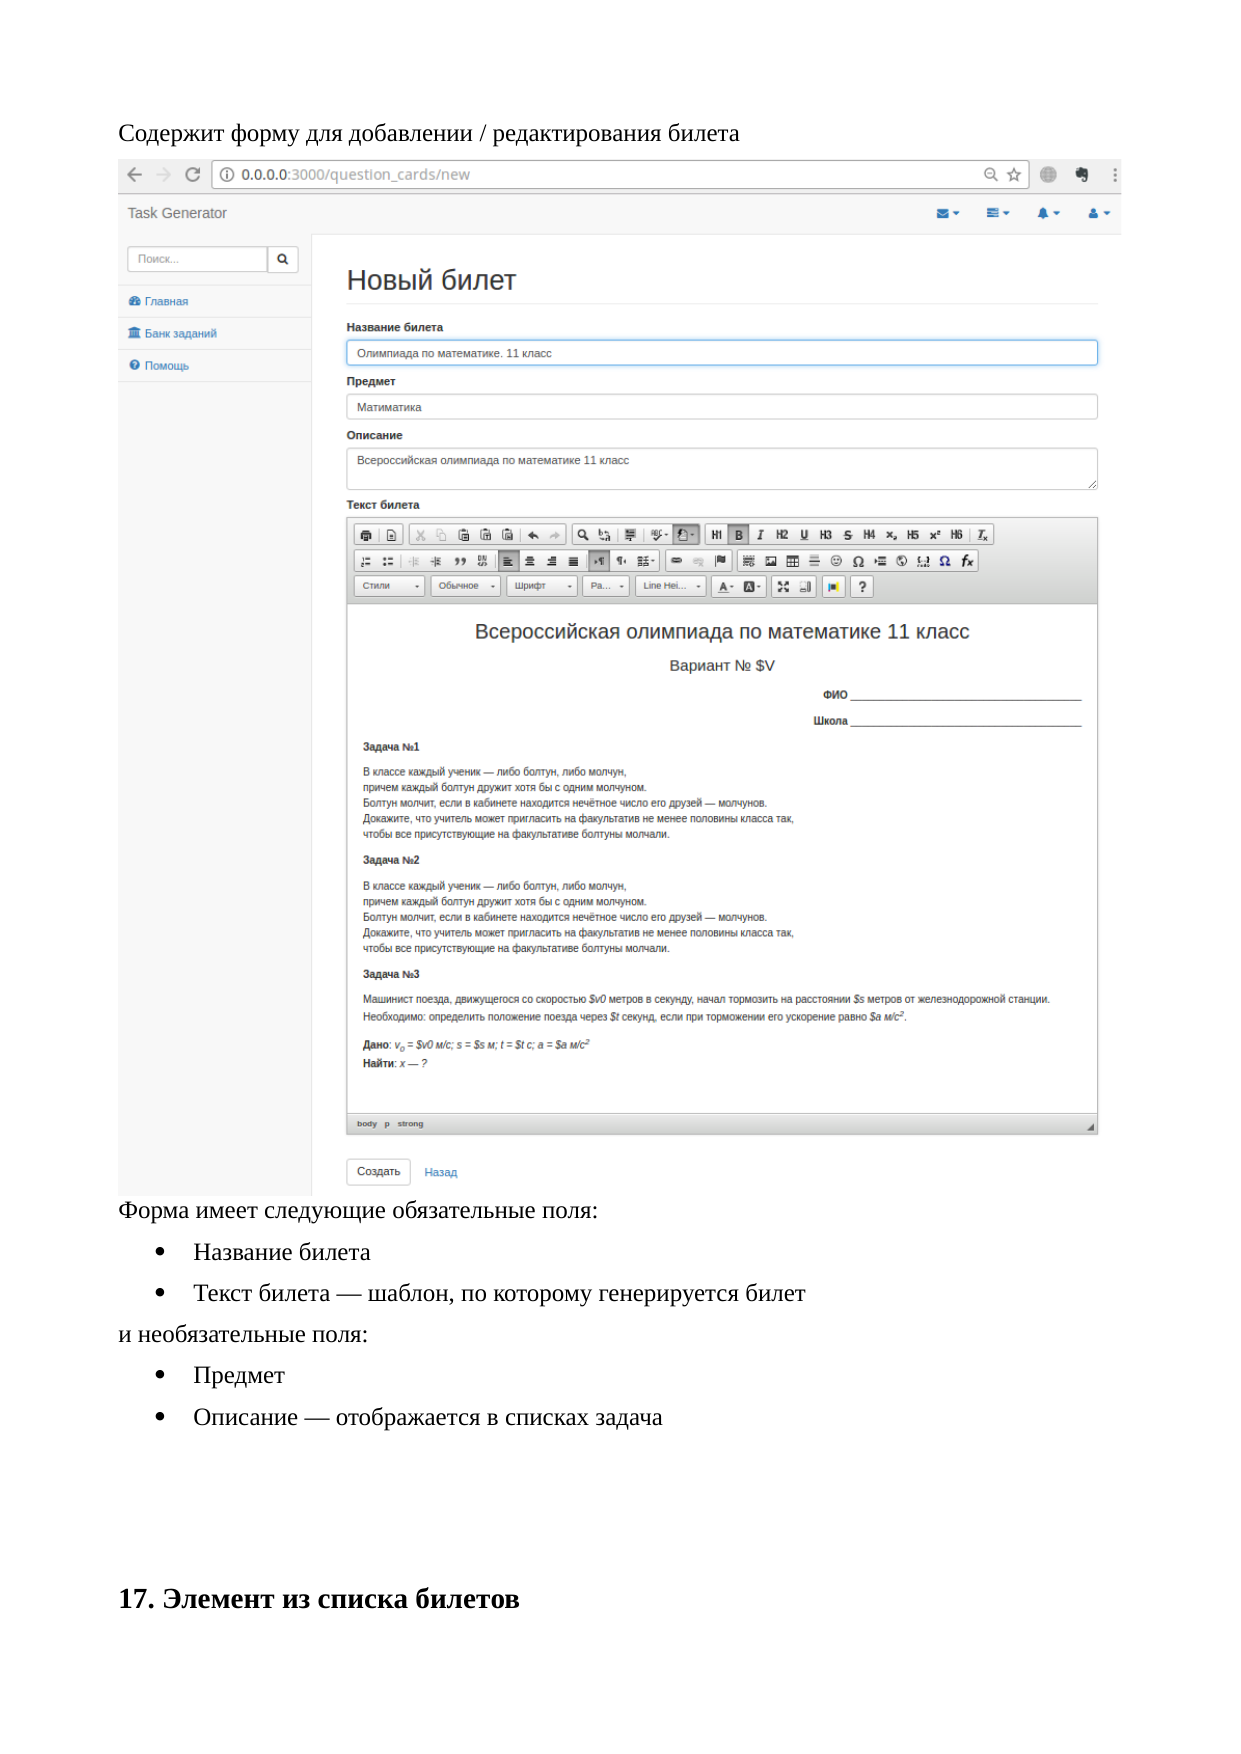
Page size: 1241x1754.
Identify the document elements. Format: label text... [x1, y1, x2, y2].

list Название билета [156, 1237, 1122, 1265]
text и необязательные поля: [118, 1319, 1122, 1348]
text 17. Элемент из списка билетов [118, 1581, 1122, 1614]
text Форма имеет следующие обязательные поля: [118, 1196, 1122, 1224]
list Описание — отображается в списках задача [156, 1402, 1122, 1430]
list Предмет [156, 1360, 1122, 1389]
text Содержит форму для добавлении / редактирования билета [118, 118, 1122, 147]
list Текст билета — шаблон, по которому генерируется билет [156, 1278, 1122, 1307]
picture [118, 159, 1122, 1196]
